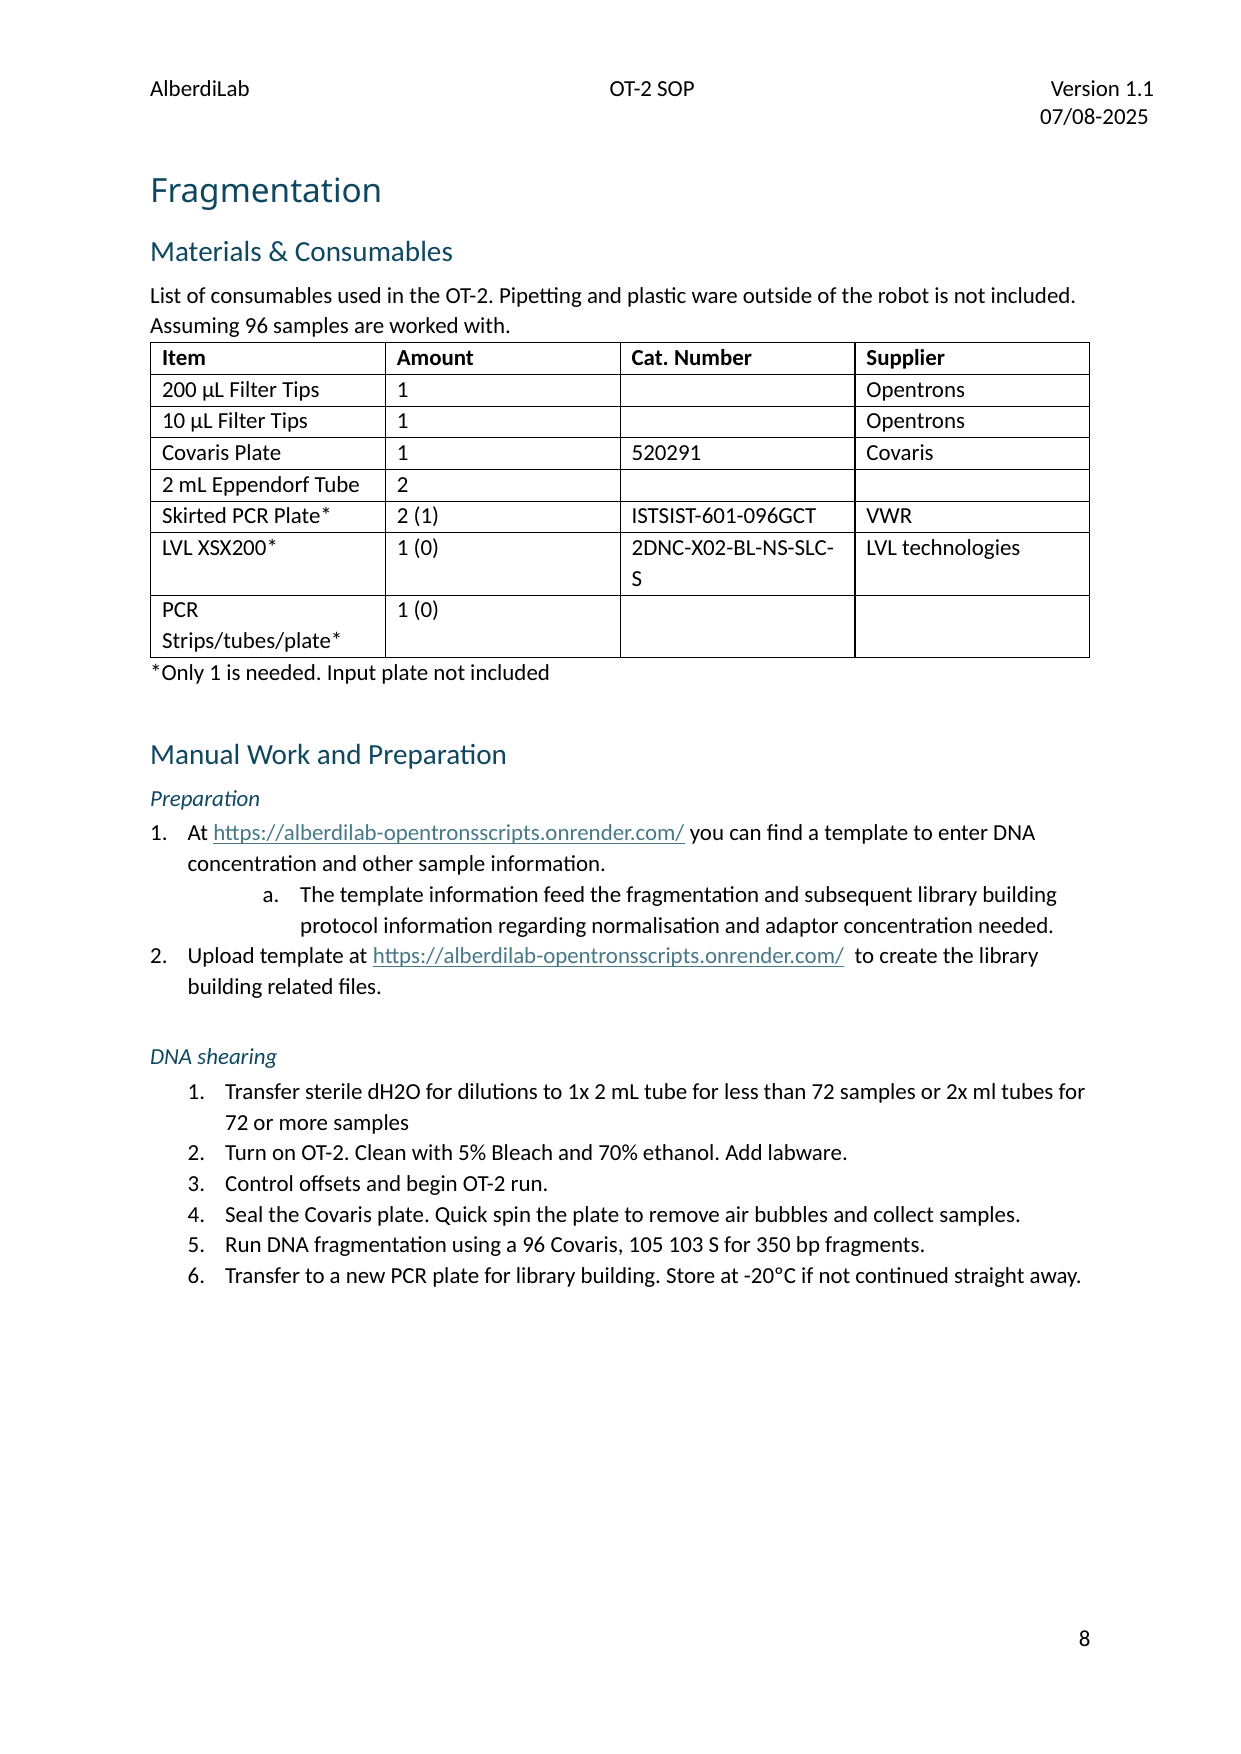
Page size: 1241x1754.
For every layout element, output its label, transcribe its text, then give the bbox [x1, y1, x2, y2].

text *Only 1 is needed. Input plate not included [150, 658, 1090, 686]
subtitle Preparation [150, 784, 1090, 812]
table_cell Covaris Plate [151, 438, 385, 469]
table_cell 2 [386, 470, 620, 501]
list Transfer to a new PCR plate for library building. Store at -20ºC if not continued straight away. [187, 1261, 1090, 1289]
table_cell [856, 596, 1089, 657]
list Turn on OT-2. Clean with 5% Bleach and 70% ethanol. Add labware. [187, 1138, 1090, 1166]
table_cell 2DNC-X02-BL-NS-SLC-S [621, 533, 854, 594]
subtitle Materials & Consumables [150, 233, 1090, 269]
table_header Supplier [856, 343, 1089, 374]
table_cell PCR Strips/tubes/plate* [151, 596, 385, 657]
table_cell [621, 375, 854, 406]
list At https://alberdilab-opentronsscripts.onrender.com/ you can find a template to enter DNA concentration and other sample information. [150, 818, 1090, 877]
table_header Cat. Number [621, 343, 854, 374]
subtitle Fragmentation [150, 167, 1090, 212]
list Control offsets and begin OT-2 run. [187, 1169, 1090, 1197]
table_cell VWR [856, 502, 1089, 532]
subtitle DNA shearing [150, 1042, 1090, 1070]
subtitle Manual Work and Preparation [150, 736, 1090, 772]
table_cell [621, 596, 854, 657]
table_cell 1 [386, 438, 620, 469]
list Transfer sterile dH2O for dilutions to 1x 2 mL tube for less than 72 samples or 2x ml tubes for 72 or more samples [187, 1077, 1090, 1136]
table_cell 1 [386, 407, 620, 437]
table_cell [621, 407, 854, 437]
list Seal the Covaris plate. Quick spin the plate to remove air bubbles and collect samples. [187, 1200, 1090, 1228]
text List of consumables used in the OT-2. Pipetting and plastic ware outside of the robot is not included. Assuming 96 samples are worked with. [150, 281, 1090, 339]
table_cell 200 µL Filter Tips [151, 375, 385, 406]
table_cell Covaris [856, 438, 1089, 469]
list The template information feed the fragmentation and subsequent library building protocol information regarding normalisation and adaptor concentration needed. [262, 880, 1090, 939]
list Run DNA fragmentation using a 96 Covaris, 105 103 S for 350 bp fragments. [187, 1231, 1090, 1258]
table_cell 2 mL Eppendorf Tube [151, 470, 385, 501]
table_cell [856, 470, 1089, 501]
table_cell 10 µL Filter Tips [151, 407, 385, 437]
table_header Item [151, 343, 385, 374]
table_cell LVL XSX200* [151, 533, 385, 594]
table_cell 1 [386, 375, 620, 406]
table_cell Opentrons [856, 375, 1089, 406]
table_cell 2 (1) [386, 502, 620, 532]
table_cell Opentrons [856, 407, 1089, 437]
table_cell ISTSIST-601-096GCT [621, 502, 854, 532]
table_cell 1 (0) [386, 533, 620, 594]
table_cell 1 (0) [386, 596, 620, 657]
table_header Amount [386, 343, 620, 374]
list Upload template at https://alberdilab-opentronsscripts.onrender.com/ to create the library building related files. [150, 941, 1090, 1000]
table_cell LVL technologies [856, 533, 1089, 594]
table_cell [621, 470, 854, 501]
table_cell 520291 [621, 438, 854, 469]
table_cell Skirted PCR Plate* [151, 502, 385, 532]
